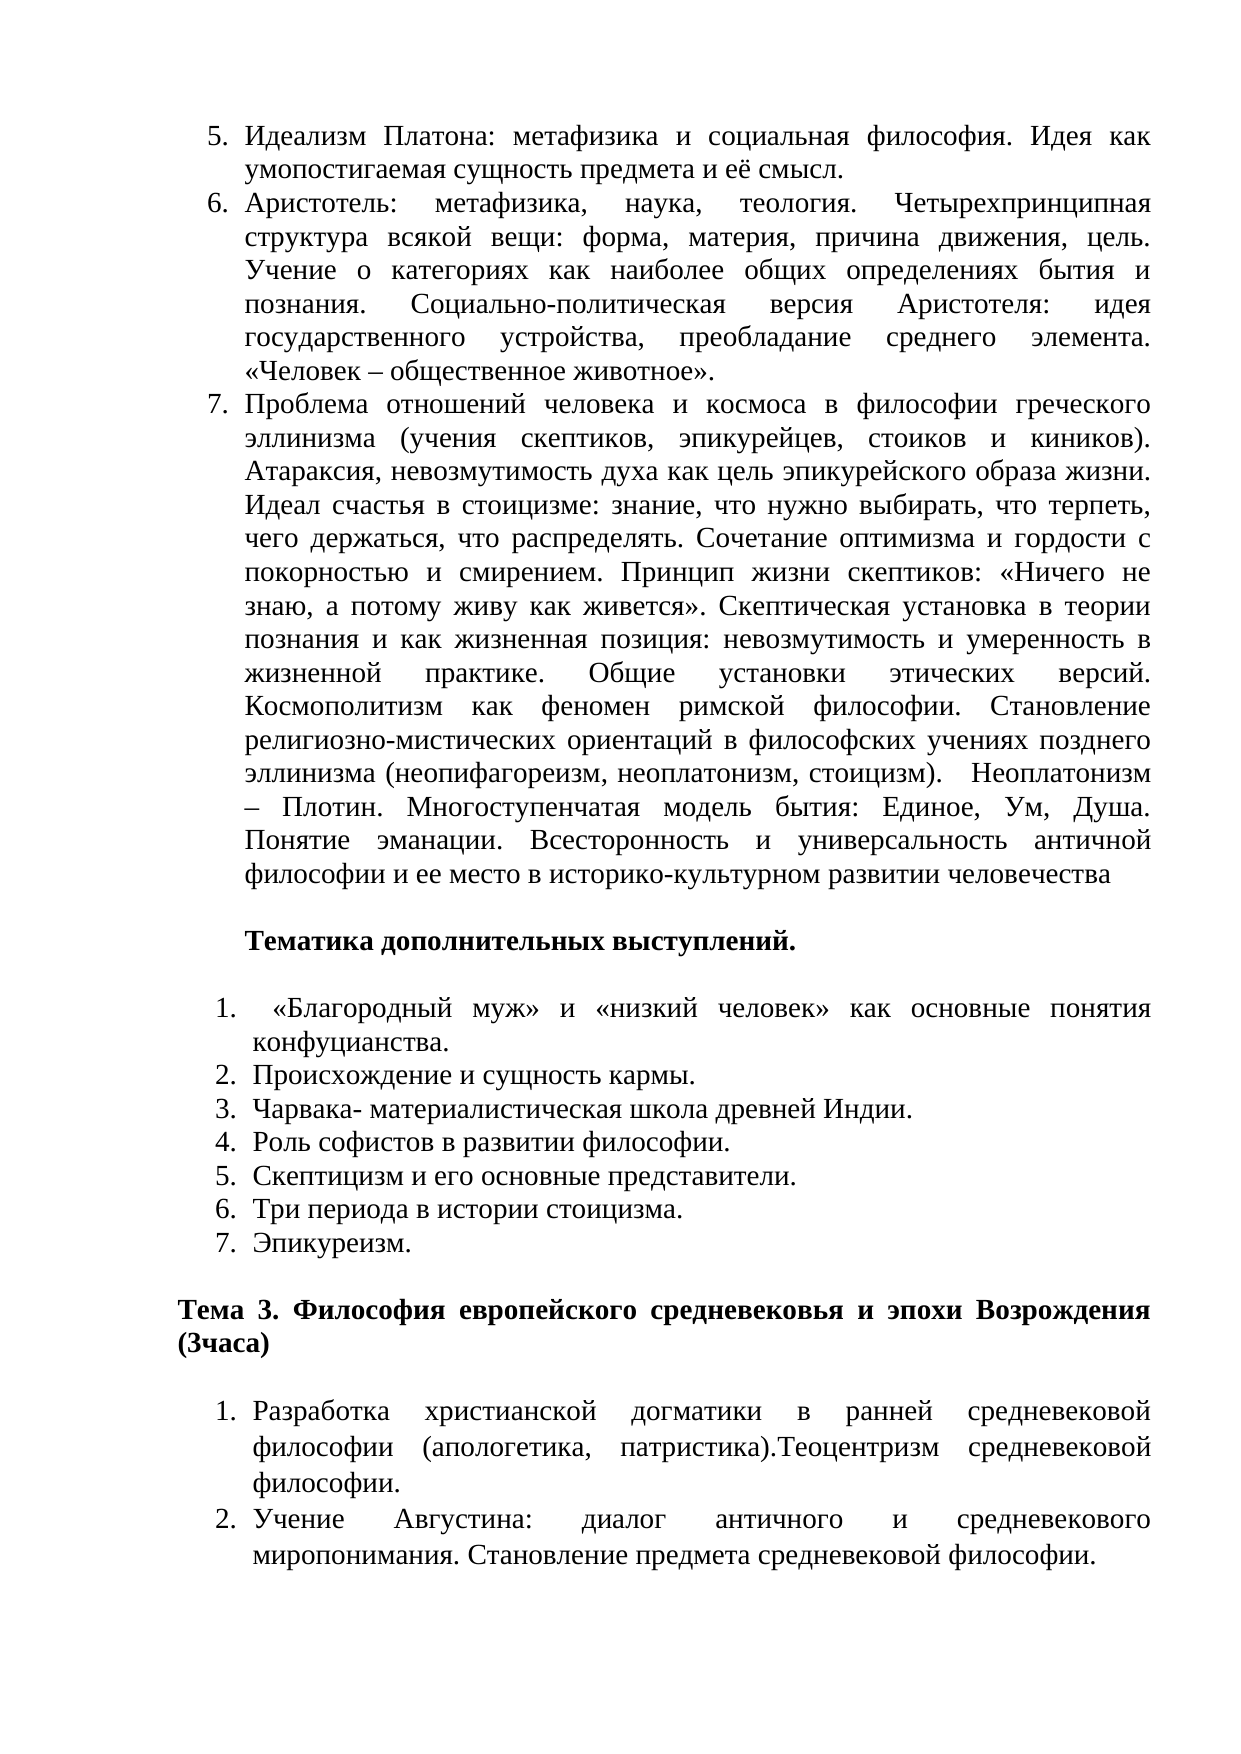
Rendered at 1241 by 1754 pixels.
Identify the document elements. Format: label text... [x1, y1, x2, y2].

list Роль софистов в развитии философии. [215, 1124, 1152, 1158]
list Идеализм Платона: метафизика и социальная философия. Идея как умопостигаемая сущность предмета и её смысл. [207, 118, 1152, 185]
list Учение Августина: диалог античного и средневекового миропонимания. Становление предмета средневековой философии. [215, 1501, 1152, 1571]
list Скептицизм и его основные представители. [215, 1158, 1152, 1191]
list Чарвака- материалистическая школа древней Индии. [215, 1091, 1152, 1124]
list Аристотель: метафизика, наука, теология. Четырехпринципная структура всякой вещи: форма, материя, причина движения, цель. Учение о категориях как наиболее общих определениях бытия и познания. Социально-политическая версия Аристотеля: идея государственного устройства, преобладание среднего элемента. «Человек – общественное животное». [207, 185, 1152, 386]
list Происхождение и сущность кармы. [215, 1057, 1152, 1091]
list Три периода в истории стоицизма. [215, 1191, 1152, 1225]
list Разработка христианской догматики в ранней средневековой философии (апологетика, патристика).Теоцентризм средневековой философии. [215, 1393, 1152, 1498]
list Проблема отношений человека и космоса в философии греческого эллинизма (учения скептиков, эпикурейцев, стоиков и киников). Атараксия, невозмутимость духа как цель эпикурейского образа жизни. Идеал счастья в стоицизме: знание, что нужно выбирать, что терпеть, чего держаться, что распределять. Сочетание оптимизма и гордости с покорностью и смирением. Принцип жизни скептиков: «Ничего не знаю, а потому живу как живется». Скептическая установка в теории познания и как жизненная позиция: невозмутимость и умеренность в жизненной практике. Общие установки этических версий. Космополитизм как феномен римской философии. Становление религиозно-мистических ориентаций в философских учениях позднего эллинизма (неопифагореизм, неоплатонизм, стоицизм). Неоплатонизм – Плотин. Многоступенчатая модель бытия: Единое, Ум, Душа. Понятие эманации. Всесторонность и универсальность античной философии и ее место в историко-культурном развитии человечества [207, 386, 1152, 889]
list «Благородный муж» и «низкий человек» как основные понятия конфуцианства. [215, 990, 1152, 1057]
text Тема 3. Философия европейского средневековья и эпохи Возрождения (3часа) [177, 1292, 1152, 1359]
list Эпикуреизм. [215, 1225, 1152, 1258]
list Тематика дополнительных выступлений. [244, 923, 1152, 957]
